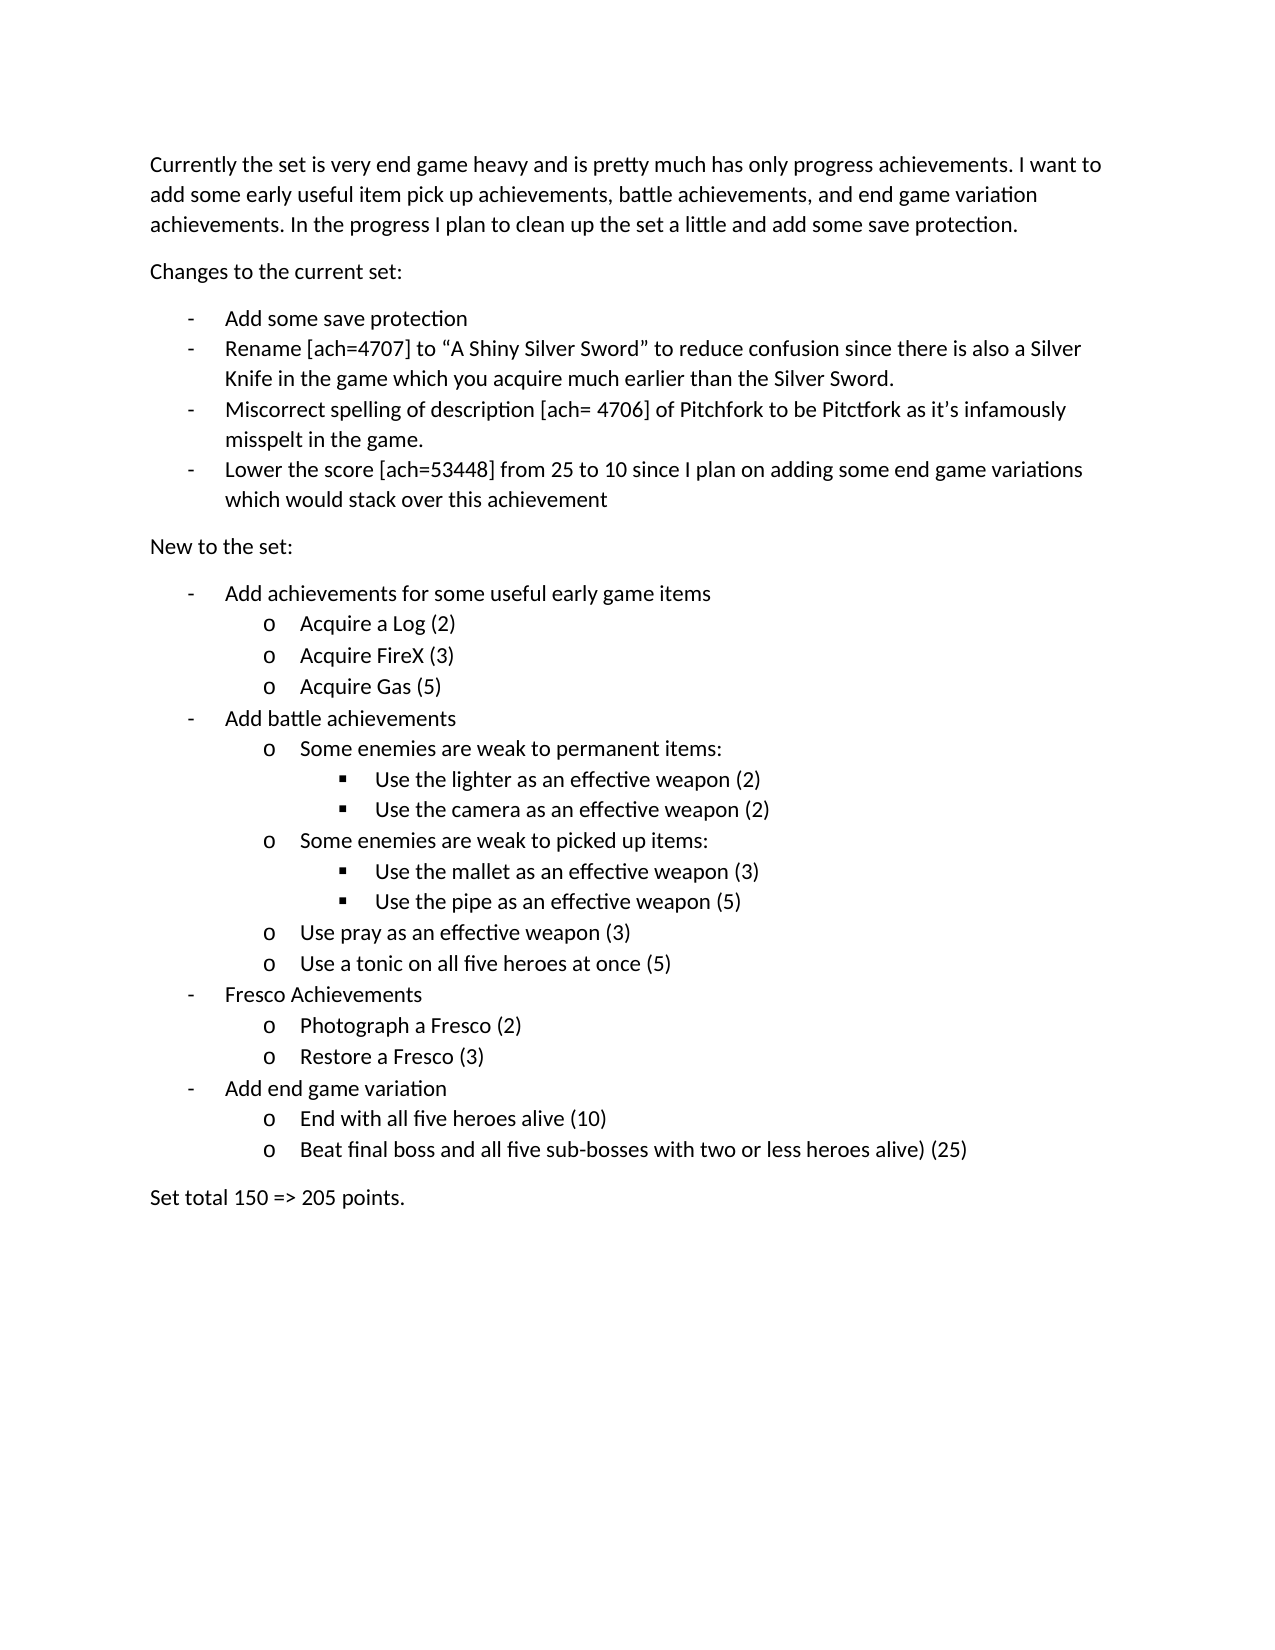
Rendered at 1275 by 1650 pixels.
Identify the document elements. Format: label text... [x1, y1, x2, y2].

list Add battle achievements [187, 704, 1125, 732]
text Set total 150 => 205 points. [150, 1183, 1125, 1212]
list Acquire Gas (5) [262, 672, 1125, 701]
list Use the camera as an effective weapon (2) [337, 796, 1125, 824]
text Currently the set is very end game heavy and is pretty much has only progress achievements. I want to add some early useful item pick up achievements, battle achievements, and end game variation achievements. In the progress I plan to clean up the set a little and add some save protection. [150, 150, 1125, 238]
list Use pray as an effective weapon (3) [262, 918, 1125, 947]
list Some enemies are weak to permanent items: [262, 734, 1125, 763]
list Restore a Fresco (3) [262, 1042, 1125, 1071]
list Add some save protection [187, 304, 1125, 332]
list Use a tonic on all five heroes at once (5) [262, 949, 1125, 978]
list Rename [ach=4707] to “A Shiny Silver Sword” to reduce confusion since there is also a Silver Knife in the game which you acquire much earlier than the Silver Sword. [187, 334, 1125, 393]
list Add end game variation [187, 1074, 1125, 1102]
list Add achievements for some useful early game items [187, 579, 1125, 607]
list Use the lighter as an effective weapon (2) [337, 765, 1125, 793]
list Acquire a Log (2) [262, 609, 1125, 638]
list Fresco Achievements [187, 981, 1125, 1009]
text Changes to the current set: [150, 257, 1125, 285]
list Photograph a Fresco (2) [262, 1011, 1125, 1040]
list Lower the score [ach=53448] from 25 to 10 since I plan on adding some end game variations which would stack over this achievement [187, 455, 1125, 513]
list Some enemies are weak to picked up items: [262, 826, 1125, 855]
list End with all five heroes alive (10) [262, 1104, 1125, 1133]
list Use the mallet as an effective weapon (3) [337, 857, 1125, 885]
text New to the set: [150, 532, 1125, 560]
list Miscorrect spelling of description [ach= 4706] of Pitchfork to be Pitctfork as it’s infamously misspelt in the game. [187, 395, 1125, 453]
list Beat final boss and all five sub-bosses with two or less heroes alive) (25) [262, 1135, 1125, 1164]
list Use the pipe as an effective weapon (5) [337, 887, 1125, 916]
list Acquire FireX (3) [262, 641, 1125, 670]
